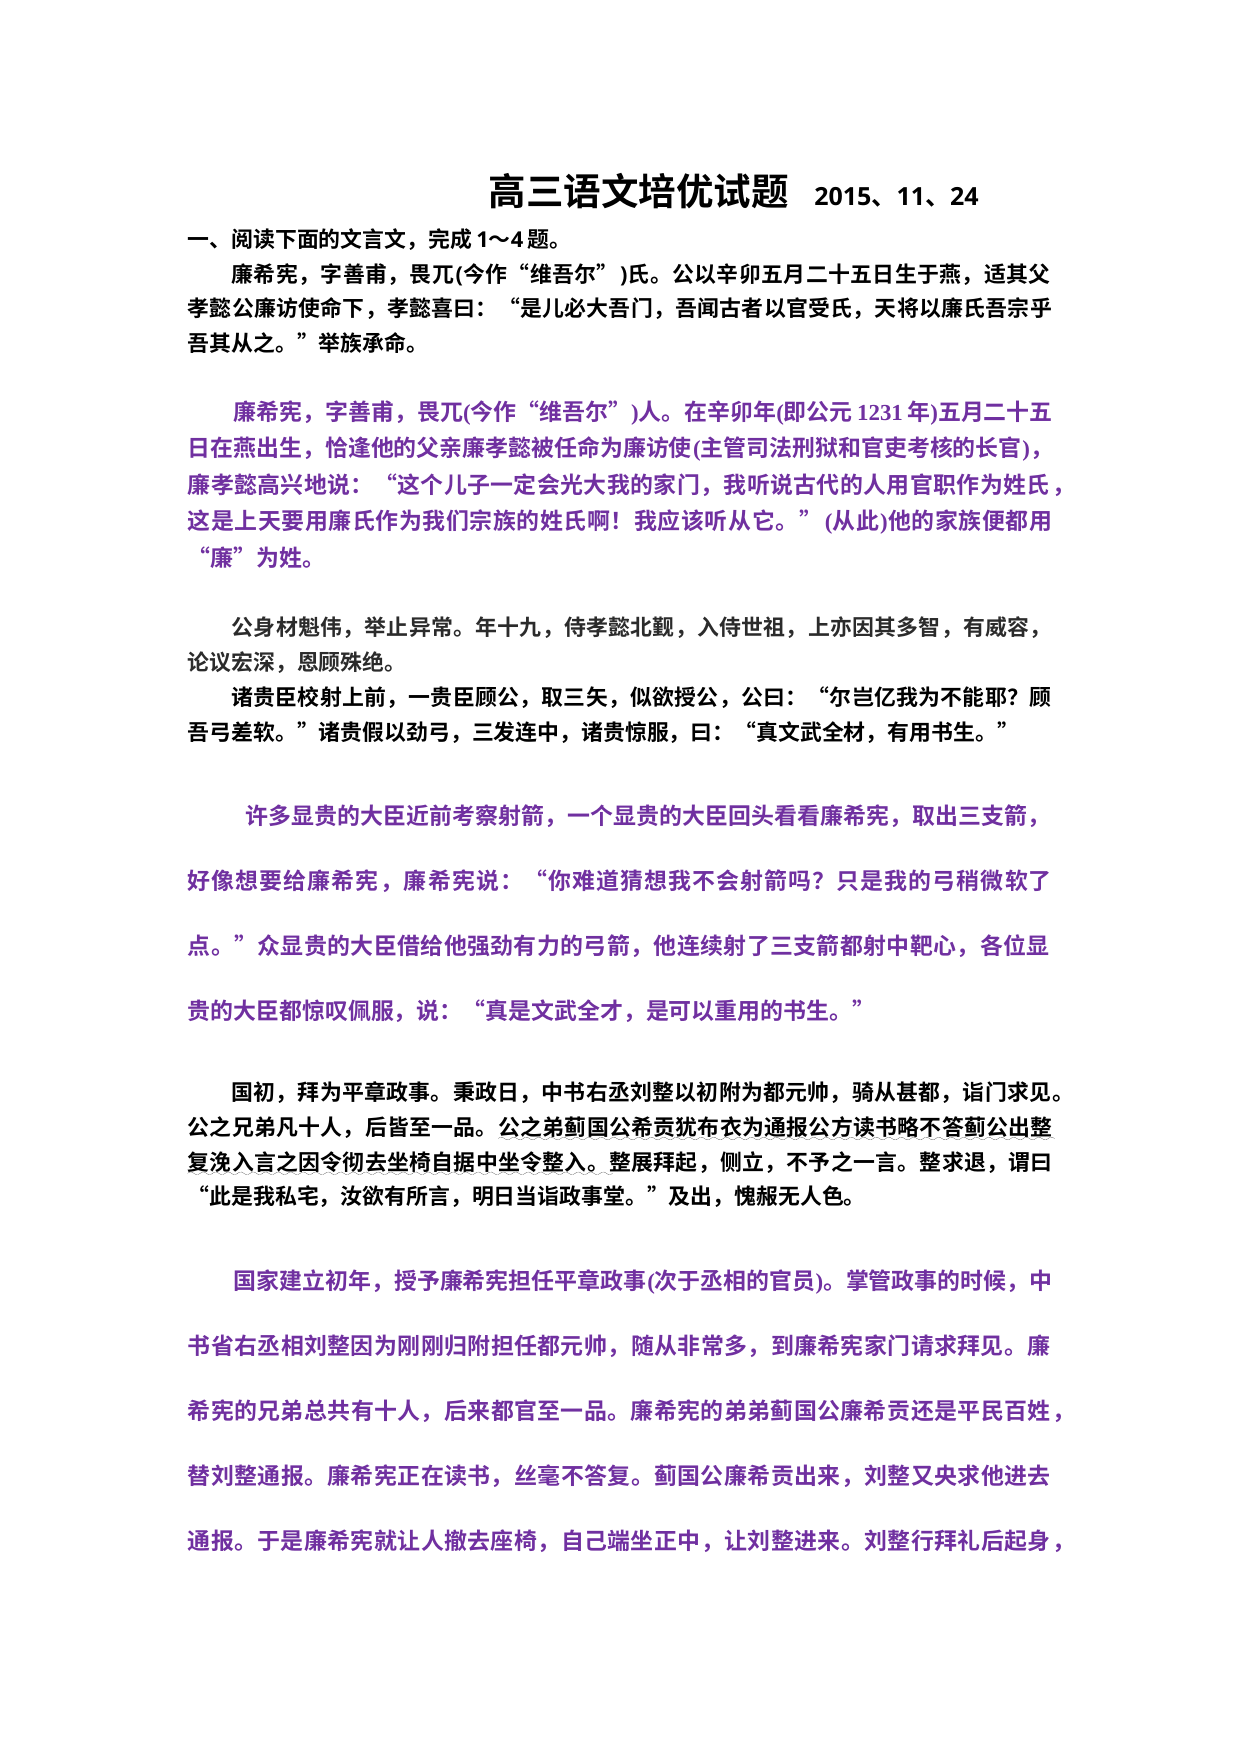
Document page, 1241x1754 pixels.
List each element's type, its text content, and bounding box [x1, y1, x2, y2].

text 高三语文培优试题 2015、11、24 [187, 162, 1053, 216]
text 廉希宪，字善甫，畏兀(今作“维吾尔”)氏。公以辛卯五月二十五日生于燕，适其父孝懿公廉访使命下，孝懿喜曰：“是儿必大吾门，吾闻古者以官受氏，天将以廉氏吾宗乎！吾其从之。”举族承命。 [187, 257, 1053, 358]
text 诸贵臣校射上前，一贵臣顾公，取三矢，似欲授公，公曰：“尔岂亿我为不能耶？顾吾弓差软。”诸贵假以劲弓，三发连中，诸贵惊服，曰：“真文武全材，有用书生。” [187, 680, 1053, 746]
text 公身材魁伟，举止异常。年十九，侍孝懿北觐，入侍世祖，上亦因其多智，有威容，论议宏深，恩顾殊绝。 [187, 610, 1053, 677]
text 廉希宪，字善甫，畏兀(今作“维吾尔”)人。在辛卯年(即公元1231年)五月二十五日在燕出生，恰逢他的父亲廉孝懿被任命为廉访使(主管司法刑狱和官吏考核的长官)，廉孝懿高兴地说：“这个儿子一定会光大我的家门，我听说古代的人用官职作为姓氏，这是上天要用廉氏作为我们宗族的姓氏啊！我应该听从它。”(从此)他的家族便都用“廉”为姓。 [187, 394, 1053, 573]
text 国初，拜为平章政事。秉政日，中书右丞刘整以初附为都元帅，骑从甚都，诣门求见。公之兄弟凡十人，后皆至一品。公之弟蓟国公希贡犹布衣为通报公方读书略不答蓟公出整复浼入言之因令彻去坐椅自据中坐令整入。整展拜起，侧立，不予之一言。整求退，谓曰：“此是我私宅，汝欲有所言，明日当诣政事堂。”及出，愧赧无人色。 [187, 1075, 1053, 1211]
text 许多显贵的大臣近前考察射箭，一个显贵的大臣回头看看廉希宪，取出三支箭，好像想要给廉希宪，廉希宪说：“你难道猜想我不会射箭吗？只是我的弓稍微软了点。”众显贵的大臣借给他强劲有力的弓箭，他连续射了三支箭都射中靶心，各位显贵的大臣都惊叹佩服，说：“真是文武全才，是可以重用的书生。” [187, 782, 1053, 1042]
text 一、阅读下面的文言文，完成1～4题。 [187, 222, 1053, 253]
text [187, 1247, 1053, 1572]
